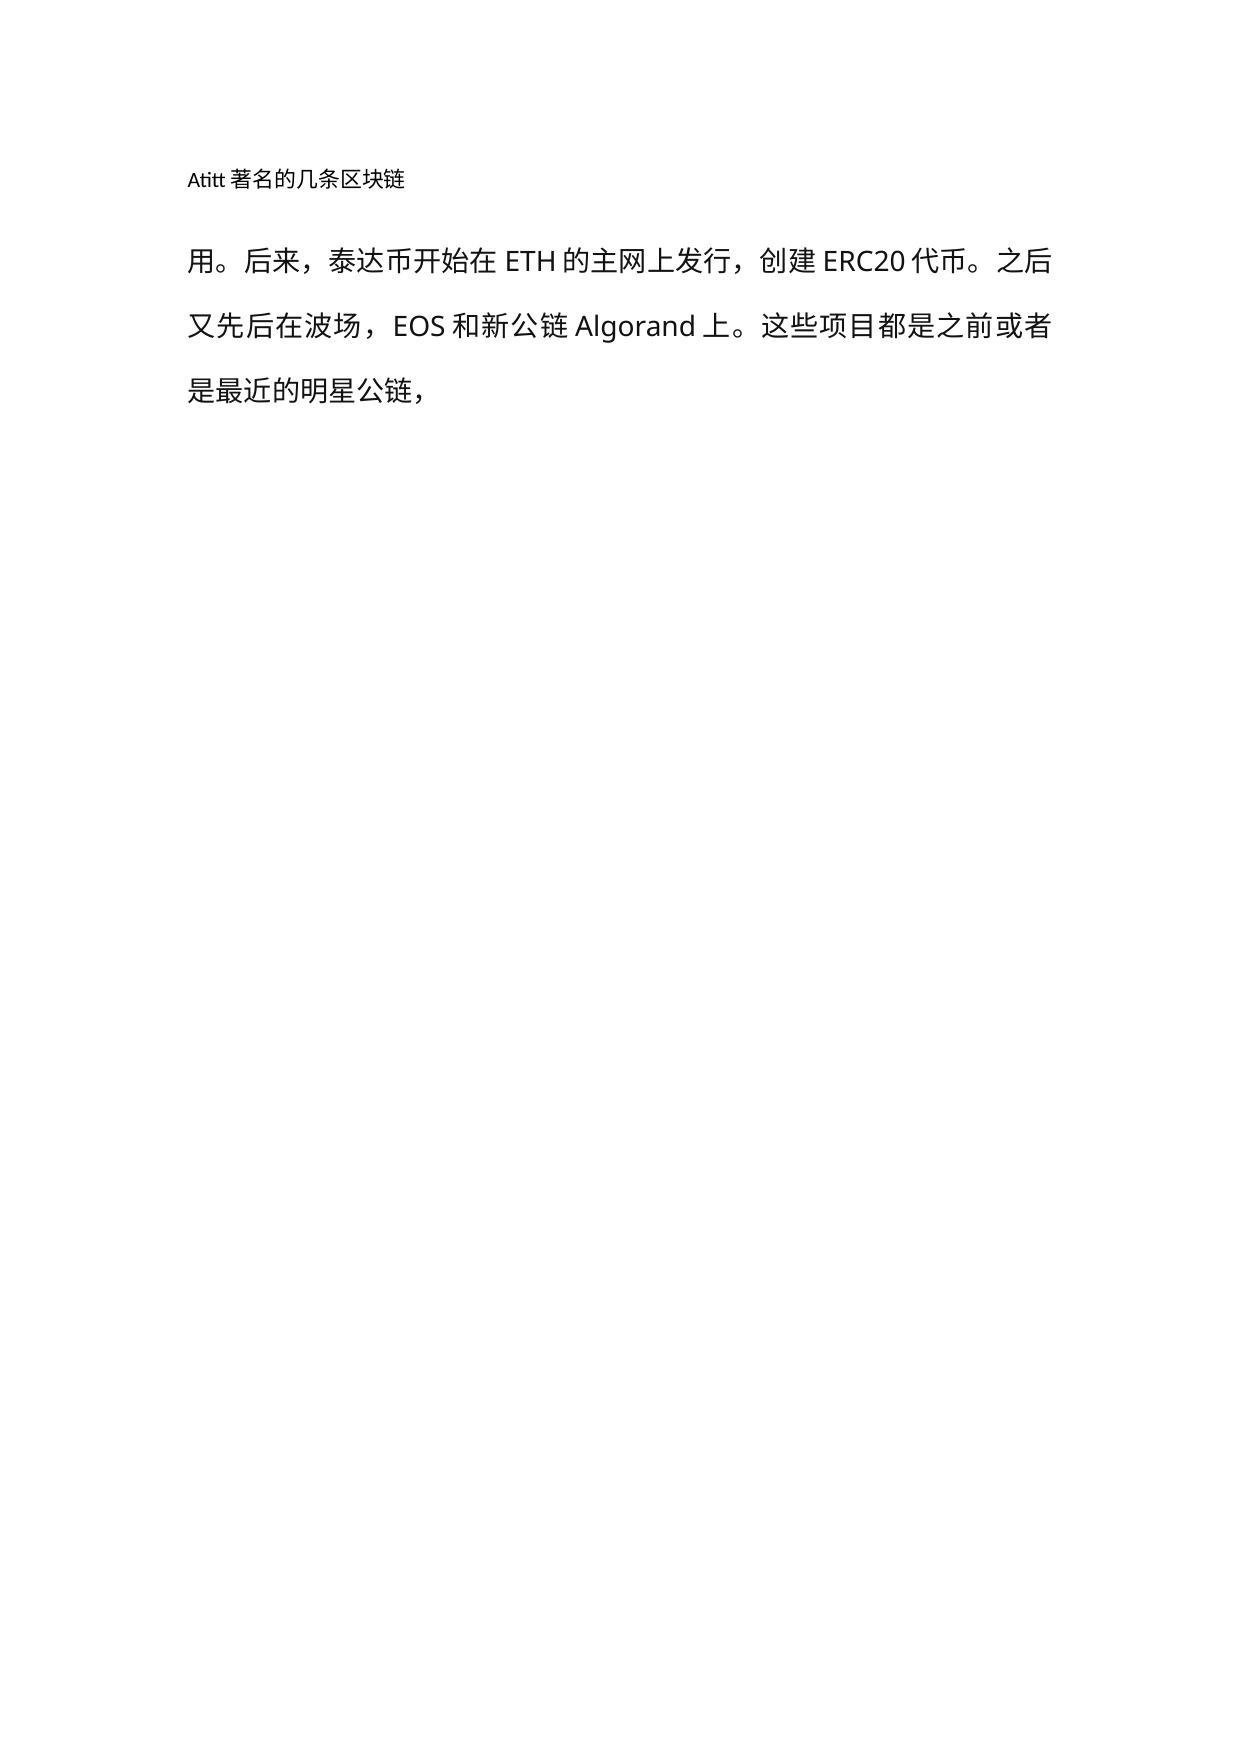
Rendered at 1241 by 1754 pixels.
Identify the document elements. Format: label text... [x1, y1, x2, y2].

text Atitt 著名的几条区块链 [187, 162, 1053, 194]
text 用。后来，泰达币开始在ETH的主网上发行，创建ERC20代币。之后又先后在波场，EOS和新公链Algorand上。这些项目都是之前或者是最近的明星公链， [187, 227, 1053, 422]
